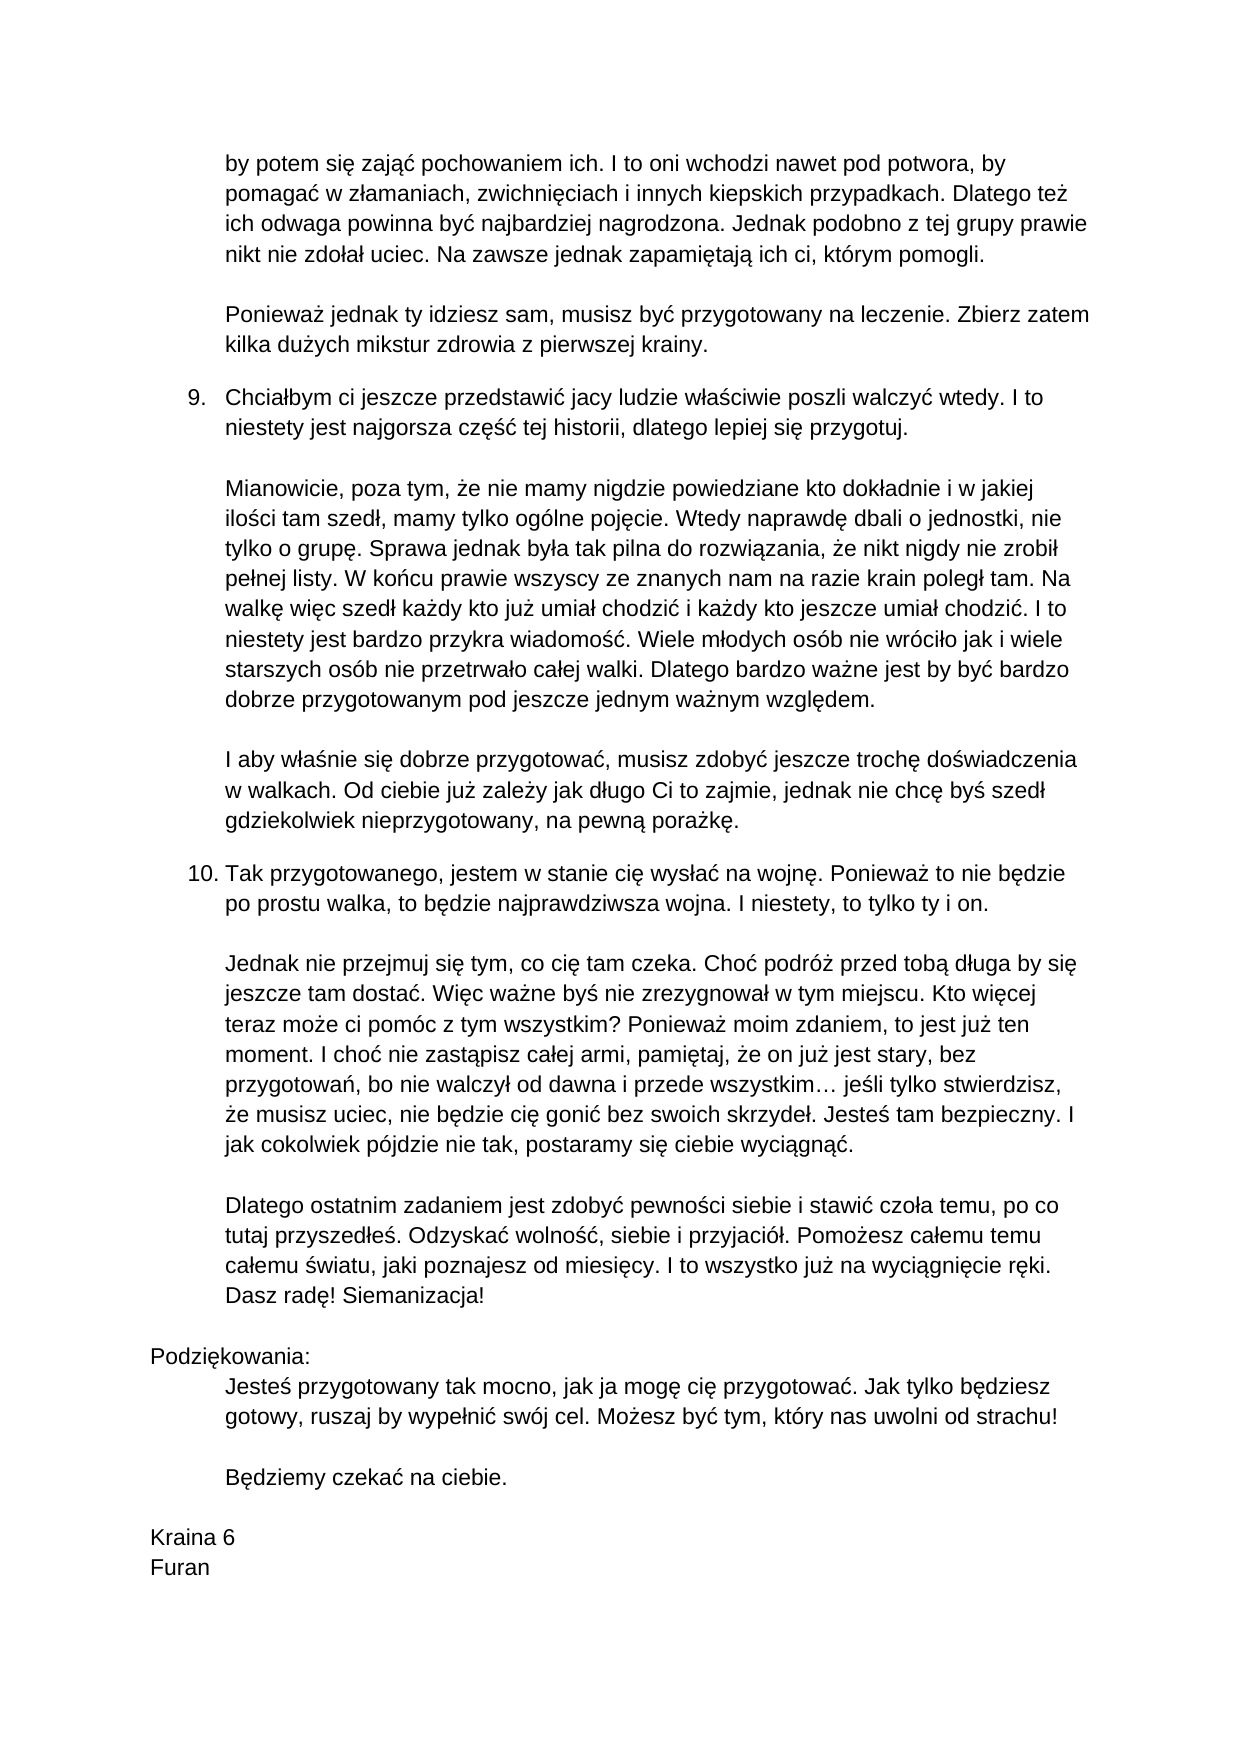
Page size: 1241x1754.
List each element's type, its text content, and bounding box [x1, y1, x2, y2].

list Chciałbym ci jeszcze przedstawić jacy ludzie właściwie poszli walczyć wtedy. I to niestety jest najgorsza część tej historii, dlatego lepiej się przygotuj. Mianowicie, poza tym, że nie mamy nigdzie powiedziane kto dokładnie i w jakiej ilości tam szedł, mamy tylko ogólne pojęcie. Wtedy naprawdę dbali o jednostki, nie tylko o grupę. Sprawa jednak była tak pilna do rozwiązania, że nikt nigdy nie zrobił pełnej listy. W końcu prawie wszyscy ze znanych nam na razie krain poległ tam. Na walkę więc szedł każdy kto już umiał chodzić i każdy kto jeszcze umiał chodzić. I to niestety jest bardzo przykra wiadomość. Wiele młodych osób nie wróciło jak i wiele starszych osób nie przetrwało całej walki. Dlatego bardzo ważne jest by być bardzo dobrze przygotowanym pod jeszcze jednym ważnym względem. I aby właśnie się dobrze przygotować, musisz zdobyć jeszcze trochę doświadczenia w walkach. Od ciebie już zależy jak długo Ci to zajmie, jednak nie chcę byś szedł gdziekolwiek nieprzygotowany, na pewną porażkę. [187, 384, 1090, 859]
text Będziemy czekać na ciebie. [225, 1464, 1090, 1490]
text Furan [150, 1554, 1090, 1581]
text Kraina 6 [150, 1494, 1090, 1551]
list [187, 150, 1090, 384]
list Tak przygotowanego, jestem w stanie cię wysłać na wojnę. Ponieważ to nie będzie po prostu walka, to będzie najprawdziwsza wojna. I niestety, to tylko ty i on. Jednak nie przejmuj się tym, co cię tam czeka. Choć podróż przed tobą długa by się jeszcze tam dostać. Więc ważne byś nie zrezygnował w tym miejscu. Kto więcej teraz może ci pomóc z tym wszystkim? Ponieważ moim zdaniem, to jest już ten moment. I choć nie zastąpisz całej armi, pamiętaj, że on już jest stary, bez przygotowań, bo nie walczył od dawna i przede wszystkim… jeśli tylko stwierdzisz, że musisz uciec, nie będzie cię gonić bez swoich skrzydeł. Jesteś tam bezpieczny. I jak cokolwiek pójdzie nie tak, postaramy się ciebie wyciągnąć. Dlatego ostatnim zadaniem jest zdobyć pewności siebie i stawić czoła temu, po co tutaj przyszedłeś. Odzyskać wolność, siebie i przyjaciół. Pomożesz całemu temu całemu światu, jaki poznajesz od miesięcy. I to wszystko już na wyciągnięcie ręki. Dasz radę! Siemanizacja! [187, 859, 1090, 1309]
text Jesteś przygotowany tak mocno, jak ja mogę cię przygotować. Jak tylko będziesz gotowy, ruszaj by wypełnić swój cel. Możesz być tym, który nas uwolni od strachu! [225, 1373, 1090, 1430]
text Podziękowania: [150, 1343, 1090, 1369]
